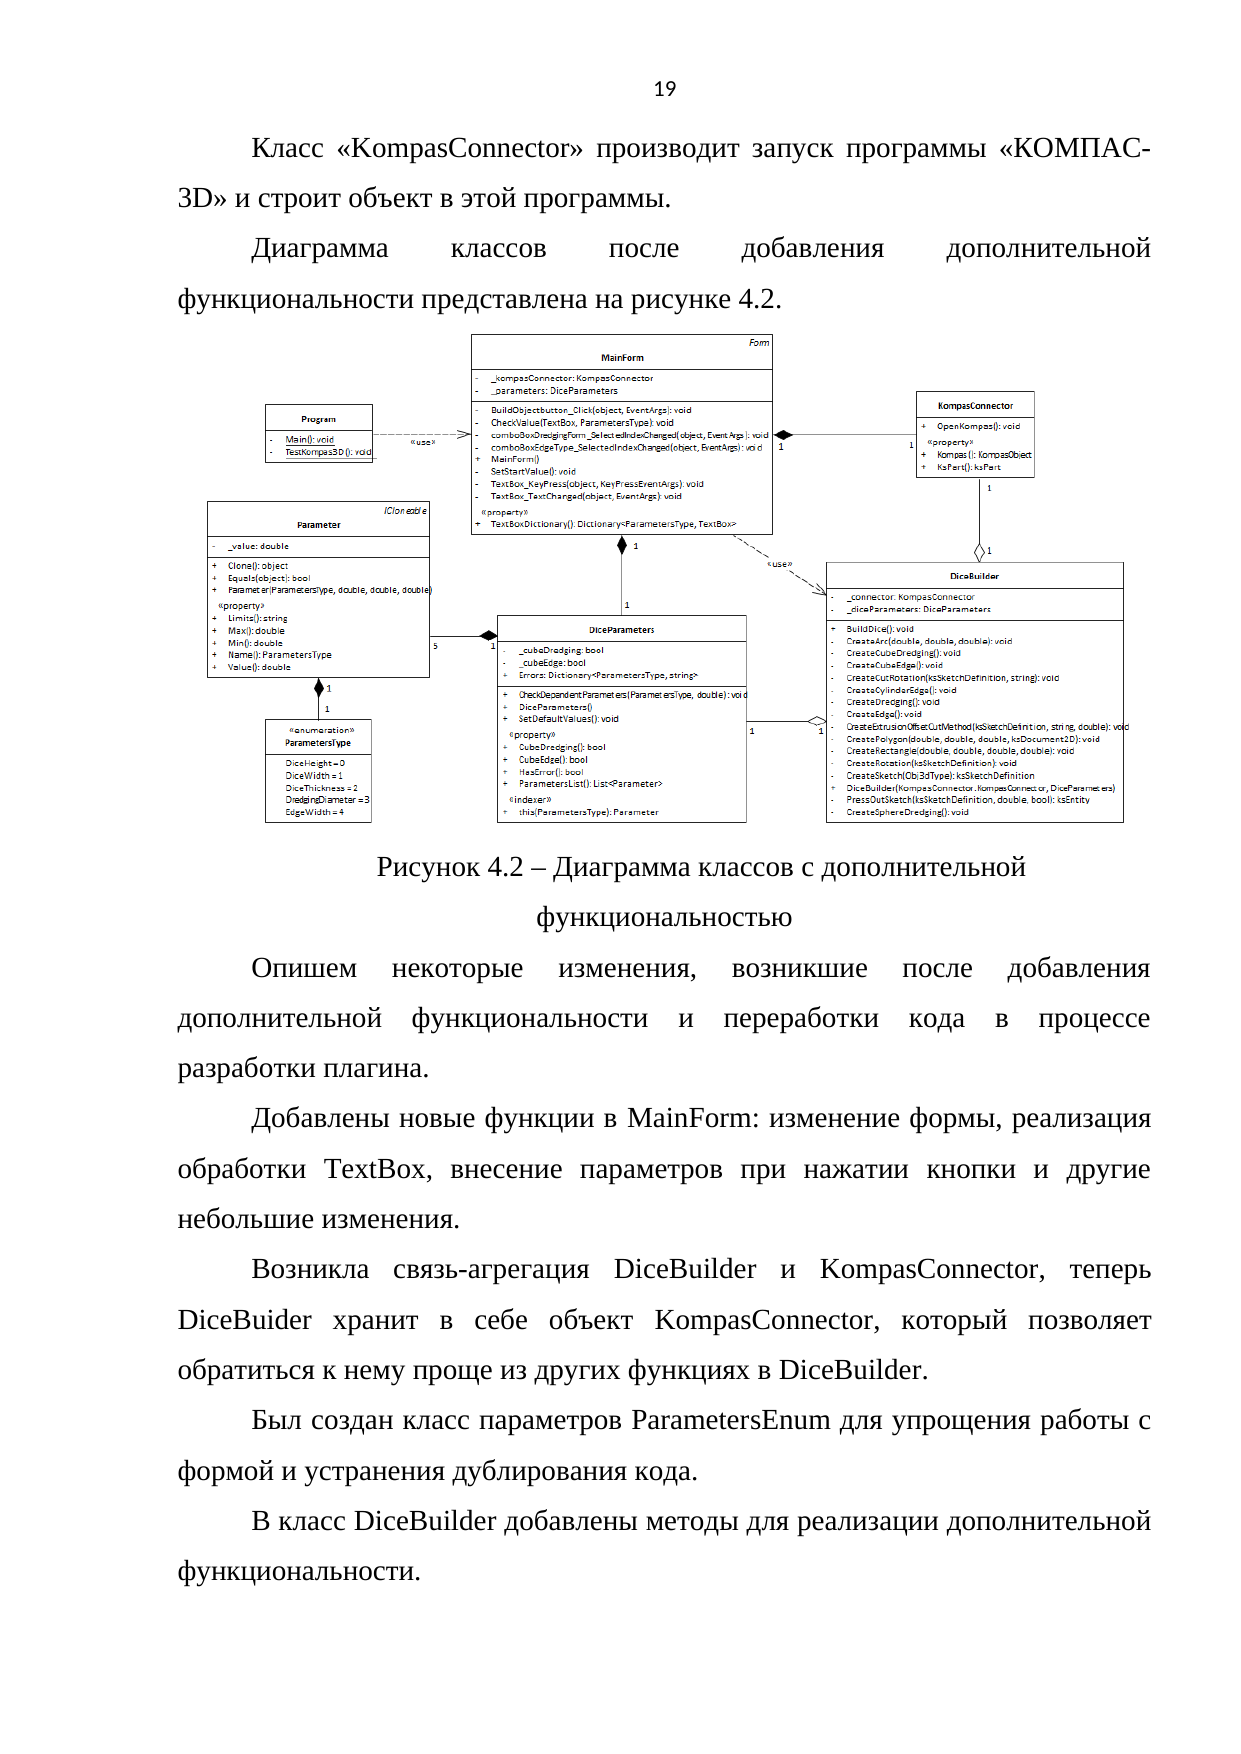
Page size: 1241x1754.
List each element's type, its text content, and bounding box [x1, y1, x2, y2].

text Опишем некоторые изменения, возникшие после добавления дополнительной функциональности и переработки кода в процессе разработки плагина. [177, 950, 1152, 1084]
text Добавлены новые функции в MainForm: изменение формы, реализация обработки TextBox, внесение параметров при нажатии кнопки и другие небольшие изменения. [177, 1101, 1152, 1235]
text Возникла связь-агрегация DiceBuilder и KompasConnector, теперь DiceBuider хранит в себе объект KompasConnector, который позволяет обратиться к нему проще из других функциях в DiceBuilder. [177, 1252, 1152, 1386]
text Диаграмма классов после добавления дополнительной функциональности представлена на рисунке 4.2. [177, 230, 1152, 314]
text Был создан класс параметров ParametersEnum для упрощения работы с формой и устранения дублирования кода. [177, 1402, 1152, 1486]
text В класс DiceBuilder добавлены методы для реализации дополнительной функциональности. [177, 1503, 1152, 1587]
text Рисунок 4.2 – Диаграмма классов с дополнительной функциональностью [177, 849, 1152, 933]
picture [177, 331, 1152, 836]
list Класс «KompasConnector» производит запуск программы «КОМПАС-3D» и строит объект в этой программы. [177, 130, 1152, 214]
